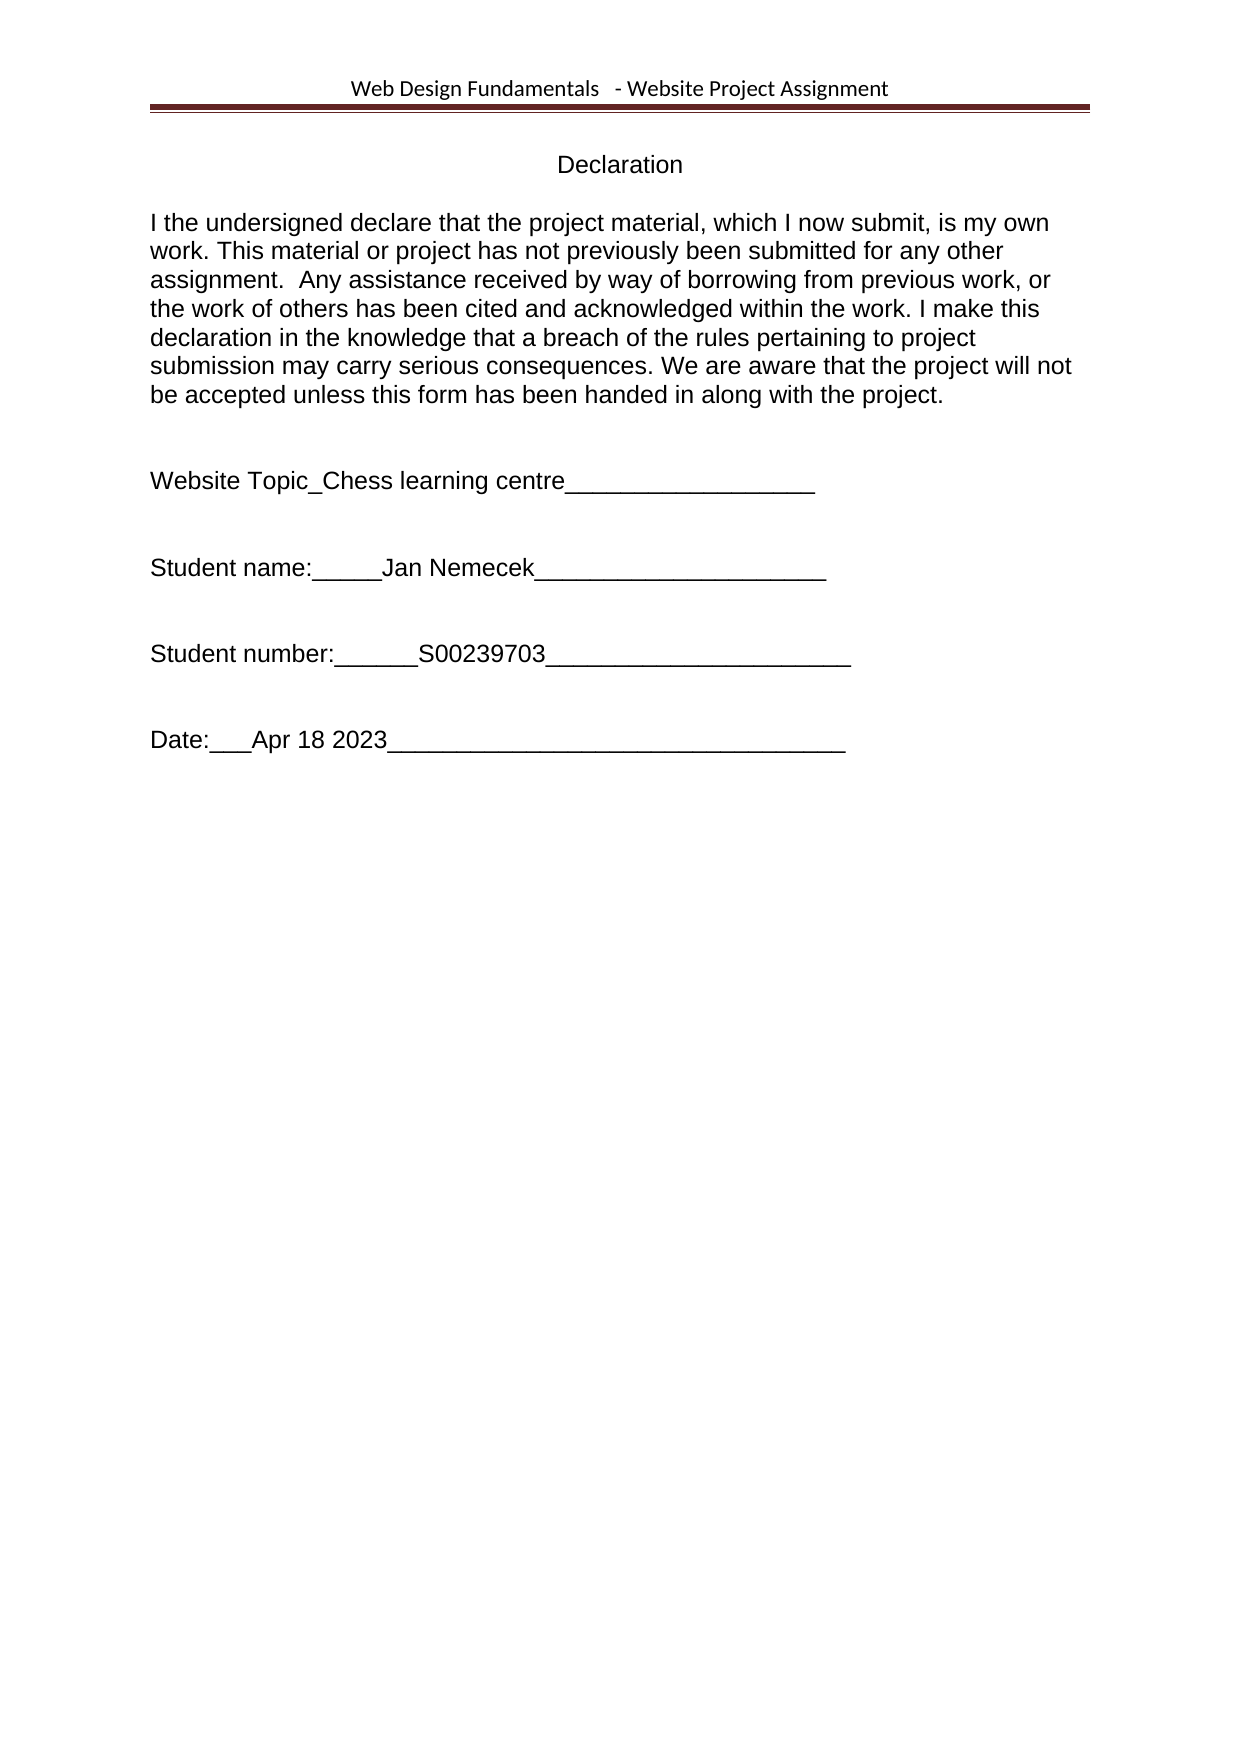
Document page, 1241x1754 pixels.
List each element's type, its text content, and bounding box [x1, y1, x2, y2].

text Website Topic_Chess learning centre__________________ [150, 466, 1090, 495]
text Student name:_____Jan Nemecek_____________________ [150, 552, 1090, 581]
text Declaration [150, 150, 1090, 179]
text I the undersigned declare that the project material, which I now submit, is my own work. This material or project has not previously been submitted for any other assignment. Any assistance received by way of borrowing from previous work, or the work of others has been cited and acknowledged within the work. I make this declaration in the knowledge that a breach of the rules pertaining to project submission may carry serious consequences. We are aware that the project will not be accepted unless this form has been handed in along with the project. [150, 207, 1090, 409]
text Student number:______S00239703______________________ [150, 639, 1090, 667]
text Date:___Apr 18 2023_________________________________ [150, 725, 1090, 754]
